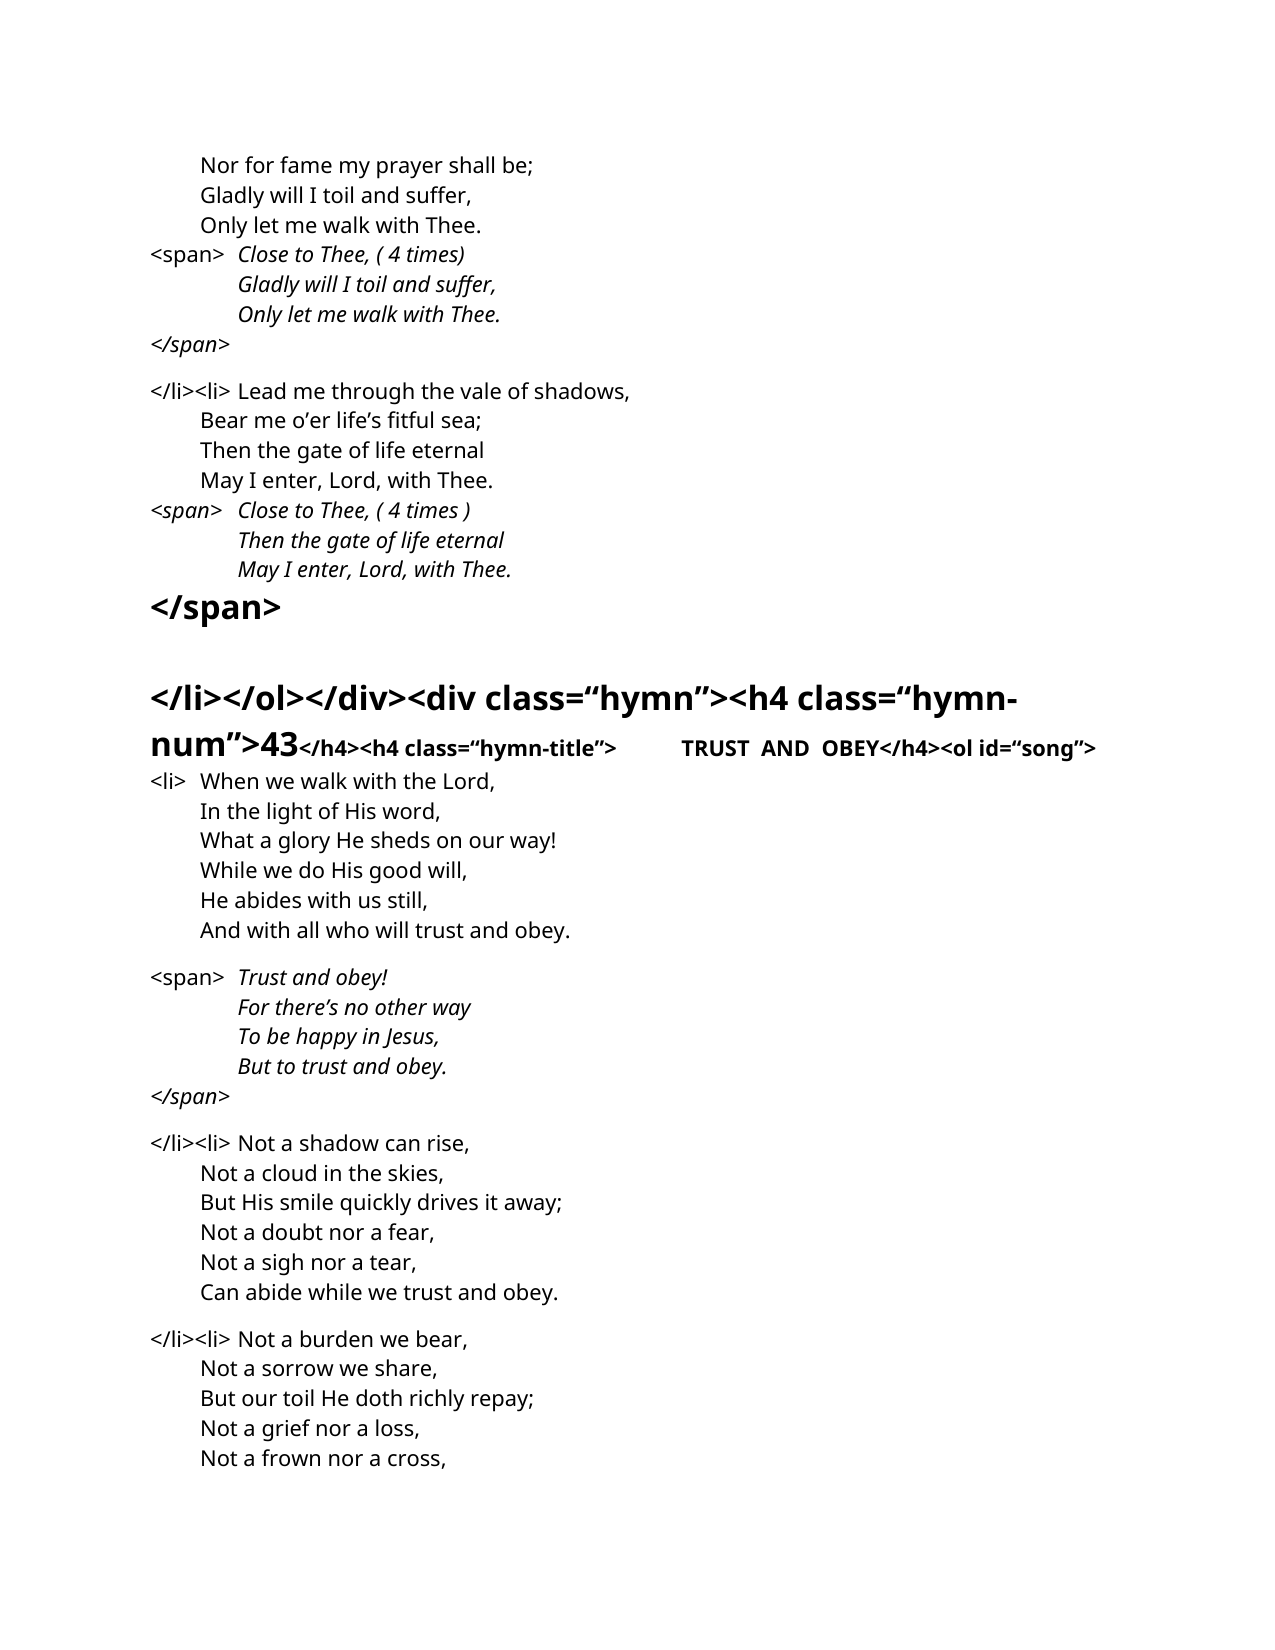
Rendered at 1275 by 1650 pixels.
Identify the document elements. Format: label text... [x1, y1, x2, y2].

text Not a sorrow we share, [150, 1353, 1125, 1383]
text Can abide while we trust and obey. [150, 1277, 1125, 1306]
text While we do His good will, [150, 855, 1125, 885]
text <li> When we walk with the Lord, [150, 766, 1125, 796]
text May I enter, Lord, with Thee. [150, 465, 1125, 495]
text But His smile quickly drives it away; [150, 1187, 1125, 1217]
text Not a grief nor a loss, [150, 1413, 1125, 1443]
text Then the gate of life eternal [150, 435, 1125, 465]
text Not a cloud in the skies, [150, 1157, 1125, 1187]
text </span> [150, 329, 1125, 358]
text Not a sigh nor a tear, [150, 1247, 1125, 1277]
text For there’s no other way [150, 991, 1125, 1021]
text Only let me walk with Thee. [150, 299, 1125, 329]
text What a glory He sheds on our way! [150, 825, 1125, 855]
text Then the gate of life eternal [150, 524, 1125, 554]
text To be happy in Jesus, [150, 1021, 1125, 1051]
text Only let me walk with Thee. [150, 209, 1125, 239]
text Gladly will I toil and suffer, [150, 180, 1125, 209]
text <span> Close to Thee, ( 4 times) [150, 239, 1125, 269]
text But our toil He doth richly repay; [150, 1383, 1125, 1413]
text In the light of His word, [150, 796, 1125, 825]
text Gladly will I toil and suffer, [150, 269, 1125, 299]
text He abides with us still, [150, 885, 1125, 915]
text </span> [150, 584, 1125, 629]
text Nor for fame my prayer shall be; [150, 150, 1125, 180]
text </li><li> Lead me through the vale of shadows, [150, 376, 1125, 405]
text <span> Trust and obey! [150, 962, 1125, 991]
text Not a doubt nor a fear, [150, 1217, 1125, 1247]
text </span> [150, 1081, 1125, 1111]
text </li></ol></div><div class=“hymn”><h4 class=“hymn-num”>43</h4><h4 class=“hymn-title”> TRUST AND OBEY</h4><ol id=“song”> [150, 675, 1125, 766]
text </li><li> Not a burden we bear, [150, 1323, 1125, 1353]
text Not a frown nor a cross, [150, 1443, 1125, 1472]
text And with all who will trust and obey. [150, 915, 1125, 944]
text But to trust and obey. [150, 1051, 1125, 1081]
text May I enter, Lord, with Thee. [150, 554, 1125, 584]
text </li><li> Not a shadow can rise, [150, 1128, 1125, 1157]
text Bear me o’er life’s fitful sea; [150, 405, 1125, 435]
text <span> Close to Thee, ( 4 times ) [150, 495, 1125, 524]
